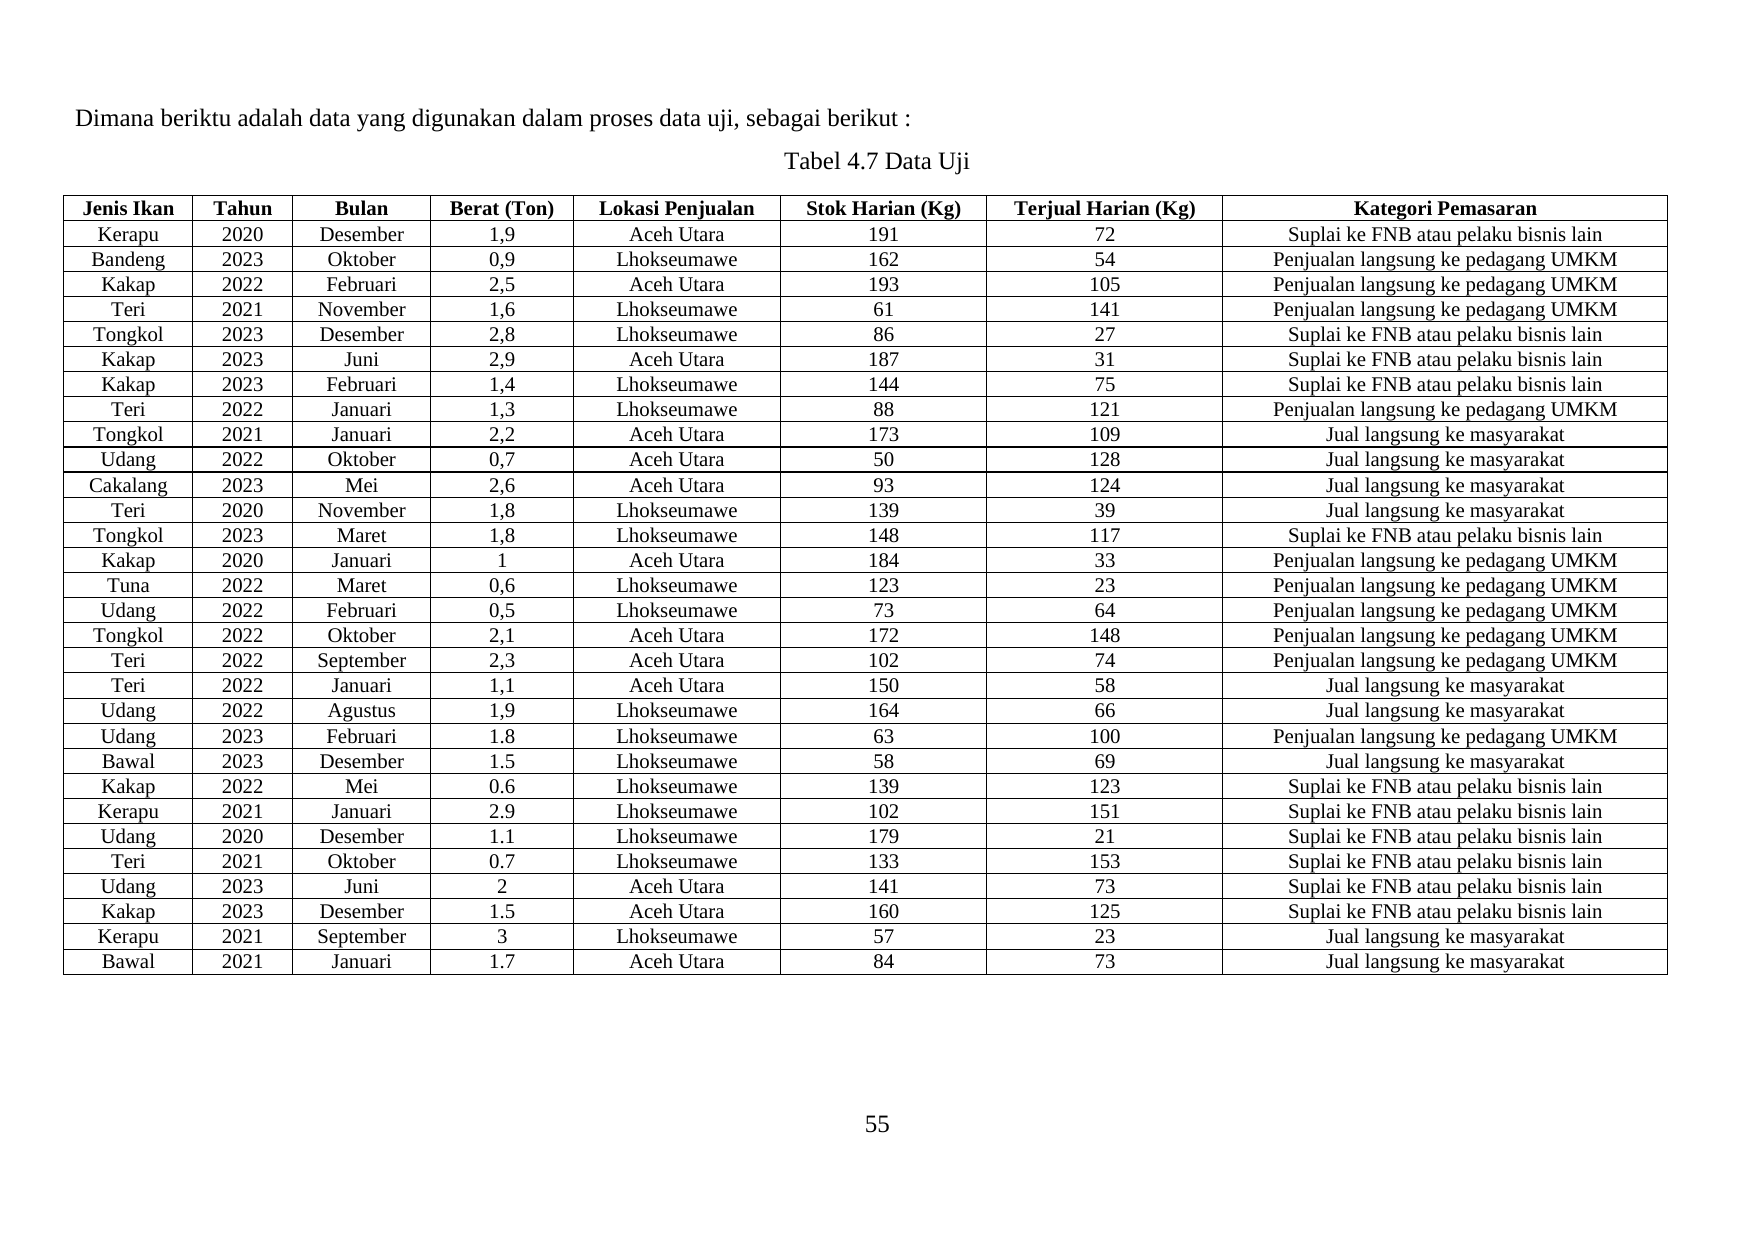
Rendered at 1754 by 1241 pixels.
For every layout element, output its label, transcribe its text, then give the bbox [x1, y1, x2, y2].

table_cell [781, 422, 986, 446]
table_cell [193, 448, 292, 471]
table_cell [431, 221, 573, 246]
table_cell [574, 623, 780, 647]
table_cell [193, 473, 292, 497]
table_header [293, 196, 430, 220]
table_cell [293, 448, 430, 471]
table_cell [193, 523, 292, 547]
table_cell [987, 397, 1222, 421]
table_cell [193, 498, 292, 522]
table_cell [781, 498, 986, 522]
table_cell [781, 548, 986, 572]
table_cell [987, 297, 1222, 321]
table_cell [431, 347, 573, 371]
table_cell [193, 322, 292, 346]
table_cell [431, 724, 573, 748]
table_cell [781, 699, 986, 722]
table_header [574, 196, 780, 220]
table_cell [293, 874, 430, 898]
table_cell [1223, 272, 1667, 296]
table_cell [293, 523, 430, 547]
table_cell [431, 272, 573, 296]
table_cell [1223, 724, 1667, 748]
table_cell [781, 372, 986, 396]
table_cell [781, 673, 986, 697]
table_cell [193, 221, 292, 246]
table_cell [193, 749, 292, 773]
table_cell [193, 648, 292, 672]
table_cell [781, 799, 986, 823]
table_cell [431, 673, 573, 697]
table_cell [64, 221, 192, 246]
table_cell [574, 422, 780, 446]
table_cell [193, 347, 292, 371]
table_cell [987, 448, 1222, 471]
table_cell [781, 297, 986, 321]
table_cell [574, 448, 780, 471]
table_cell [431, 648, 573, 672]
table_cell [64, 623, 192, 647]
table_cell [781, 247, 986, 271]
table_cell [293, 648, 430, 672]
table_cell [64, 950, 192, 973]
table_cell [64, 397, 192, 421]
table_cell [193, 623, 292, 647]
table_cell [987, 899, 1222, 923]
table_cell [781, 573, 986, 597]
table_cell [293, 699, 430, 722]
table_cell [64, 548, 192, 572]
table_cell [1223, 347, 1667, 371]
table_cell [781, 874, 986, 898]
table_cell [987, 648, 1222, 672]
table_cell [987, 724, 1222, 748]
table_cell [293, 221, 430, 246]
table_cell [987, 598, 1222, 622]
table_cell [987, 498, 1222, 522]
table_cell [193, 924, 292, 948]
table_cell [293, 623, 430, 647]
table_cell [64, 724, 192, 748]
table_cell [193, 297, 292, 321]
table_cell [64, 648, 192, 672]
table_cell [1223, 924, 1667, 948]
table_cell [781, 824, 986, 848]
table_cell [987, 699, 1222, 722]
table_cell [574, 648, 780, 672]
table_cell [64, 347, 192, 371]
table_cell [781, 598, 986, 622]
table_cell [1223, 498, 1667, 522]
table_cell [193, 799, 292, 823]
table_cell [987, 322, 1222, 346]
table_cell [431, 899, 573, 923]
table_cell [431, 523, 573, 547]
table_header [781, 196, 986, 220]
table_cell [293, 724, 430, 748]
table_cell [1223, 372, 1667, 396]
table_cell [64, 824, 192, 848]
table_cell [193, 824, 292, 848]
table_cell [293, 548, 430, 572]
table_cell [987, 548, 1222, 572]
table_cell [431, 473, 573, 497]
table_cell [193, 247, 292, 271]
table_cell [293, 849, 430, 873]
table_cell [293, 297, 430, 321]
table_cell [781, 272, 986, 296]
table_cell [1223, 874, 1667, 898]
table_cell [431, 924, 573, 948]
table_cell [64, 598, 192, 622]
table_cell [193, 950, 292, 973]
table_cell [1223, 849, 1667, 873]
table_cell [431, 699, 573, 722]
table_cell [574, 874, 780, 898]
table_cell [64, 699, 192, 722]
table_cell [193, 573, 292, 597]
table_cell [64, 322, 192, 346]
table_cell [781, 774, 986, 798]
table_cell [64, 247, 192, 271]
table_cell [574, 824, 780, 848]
text Tabel 4.7 Data Uji [75, 146, 1679, 174]
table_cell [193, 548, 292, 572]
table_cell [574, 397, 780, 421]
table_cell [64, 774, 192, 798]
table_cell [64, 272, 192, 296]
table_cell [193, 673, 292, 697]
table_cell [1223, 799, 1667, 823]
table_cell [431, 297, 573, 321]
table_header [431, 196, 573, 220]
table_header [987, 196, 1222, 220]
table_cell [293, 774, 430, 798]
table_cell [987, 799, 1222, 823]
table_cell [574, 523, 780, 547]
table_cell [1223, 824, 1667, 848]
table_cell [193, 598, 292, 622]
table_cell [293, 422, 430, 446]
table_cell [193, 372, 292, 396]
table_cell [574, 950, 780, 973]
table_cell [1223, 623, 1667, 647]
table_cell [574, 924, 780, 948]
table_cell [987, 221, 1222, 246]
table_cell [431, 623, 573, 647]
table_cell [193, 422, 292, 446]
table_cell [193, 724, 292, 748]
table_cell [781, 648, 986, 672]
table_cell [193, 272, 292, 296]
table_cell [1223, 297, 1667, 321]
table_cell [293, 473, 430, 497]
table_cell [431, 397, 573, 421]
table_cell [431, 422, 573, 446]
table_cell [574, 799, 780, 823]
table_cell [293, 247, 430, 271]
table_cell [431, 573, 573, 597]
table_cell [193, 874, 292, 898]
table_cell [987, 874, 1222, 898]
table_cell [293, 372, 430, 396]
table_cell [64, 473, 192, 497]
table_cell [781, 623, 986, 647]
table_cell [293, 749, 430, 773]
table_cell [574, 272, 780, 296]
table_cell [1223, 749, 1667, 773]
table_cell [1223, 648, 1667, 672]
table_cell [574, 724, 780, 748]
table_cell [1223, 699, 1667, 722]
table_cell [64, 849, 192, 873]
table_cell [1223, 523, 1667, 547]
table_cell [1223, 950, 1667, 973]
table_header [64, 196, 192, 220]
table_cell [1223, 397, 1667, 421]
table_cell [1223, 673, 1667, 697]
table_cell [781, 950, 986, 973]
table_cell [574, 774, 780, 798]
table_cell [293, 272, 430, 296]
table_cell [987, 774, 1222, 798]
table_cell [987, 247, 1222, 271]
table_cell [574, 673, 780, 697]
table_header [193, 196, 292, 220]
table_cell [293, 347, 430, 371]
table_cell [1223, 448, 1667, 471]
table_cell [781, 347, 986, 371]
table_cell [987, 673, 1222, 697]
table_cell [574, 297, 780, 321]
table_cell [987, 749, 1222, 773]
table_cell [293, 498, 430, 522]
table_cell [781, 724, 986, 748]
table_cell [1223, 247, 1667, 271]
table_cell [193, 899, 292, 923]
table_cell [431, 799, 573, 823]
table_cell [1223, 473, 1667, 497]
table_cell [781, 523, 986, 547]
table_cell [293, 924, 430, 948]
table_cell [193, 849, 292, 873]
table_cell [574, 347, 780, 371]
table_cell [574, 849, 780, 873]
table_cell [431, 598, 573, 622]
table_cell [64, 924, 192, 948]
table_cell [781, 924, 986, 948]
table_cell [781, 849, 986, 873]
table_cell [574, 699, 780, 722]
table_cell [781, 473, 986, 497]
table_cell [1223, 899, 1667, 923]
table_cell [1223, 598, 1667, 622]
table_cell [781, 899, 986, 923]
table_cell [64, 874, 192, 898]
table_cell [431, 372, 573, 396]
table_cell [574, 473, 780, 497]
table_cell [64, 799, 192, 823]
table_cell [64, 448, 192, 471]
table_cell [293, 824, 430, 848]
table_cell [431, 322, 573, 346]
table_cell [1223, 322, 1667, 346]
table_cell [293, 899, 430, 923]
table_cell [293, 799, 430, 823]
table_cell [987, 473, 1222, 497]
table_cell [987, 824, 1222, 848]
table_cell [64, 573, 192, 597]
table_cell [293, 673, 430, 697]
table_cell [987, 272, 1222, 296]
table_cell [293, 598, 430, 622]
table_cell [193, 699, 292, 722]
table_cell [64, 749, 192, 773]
text Dimana beriktu adalah data yang digunakan dalam proses data uji, sebagai berikut : [75, 103, 1679, 131]
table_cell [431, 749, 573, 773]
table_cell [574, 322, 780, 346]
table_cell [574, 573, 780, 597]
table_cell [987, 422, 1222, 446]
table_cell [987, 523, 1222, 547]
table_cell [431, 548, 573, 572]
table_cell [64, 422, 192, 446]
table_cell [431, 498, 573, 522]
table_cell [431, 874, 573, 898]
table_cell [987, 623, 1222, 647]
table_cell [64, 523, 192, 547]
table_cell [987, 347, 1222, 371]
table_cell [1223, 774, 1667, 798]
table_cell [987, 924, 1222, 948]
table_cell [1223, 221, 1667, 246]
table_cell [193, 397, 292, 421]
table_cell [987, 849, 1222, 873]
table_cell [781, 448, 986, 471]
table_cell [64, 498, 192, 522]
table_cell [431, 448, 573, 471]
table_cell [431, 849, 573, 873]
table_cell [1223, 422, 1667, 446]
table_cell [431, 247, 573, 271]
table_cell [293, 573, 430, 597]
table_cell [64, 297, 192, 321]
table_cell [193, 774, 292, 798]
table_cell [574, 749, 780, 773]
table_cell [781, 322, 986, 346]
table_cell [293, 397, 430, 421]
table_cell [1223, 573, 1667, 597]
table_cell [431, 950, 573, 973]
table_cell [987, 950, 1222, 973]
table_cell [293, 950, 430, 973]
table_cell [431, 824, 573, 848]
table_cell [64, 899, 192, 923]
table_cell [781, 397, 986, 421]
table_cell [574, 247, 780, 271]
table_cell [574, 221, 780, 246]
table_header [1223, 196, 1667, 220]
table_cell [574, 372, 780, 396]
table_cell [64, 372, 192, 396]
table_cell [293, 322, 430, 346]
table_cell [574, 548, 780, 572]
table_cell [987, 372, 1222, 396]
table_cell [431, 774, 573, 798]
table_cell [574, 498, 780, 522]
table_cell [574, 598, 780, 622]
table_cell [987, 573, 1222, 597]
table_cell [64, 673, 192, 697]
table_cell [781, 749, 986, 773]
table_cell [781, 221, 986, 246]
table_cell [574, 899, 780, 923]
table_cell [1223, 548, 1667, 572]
